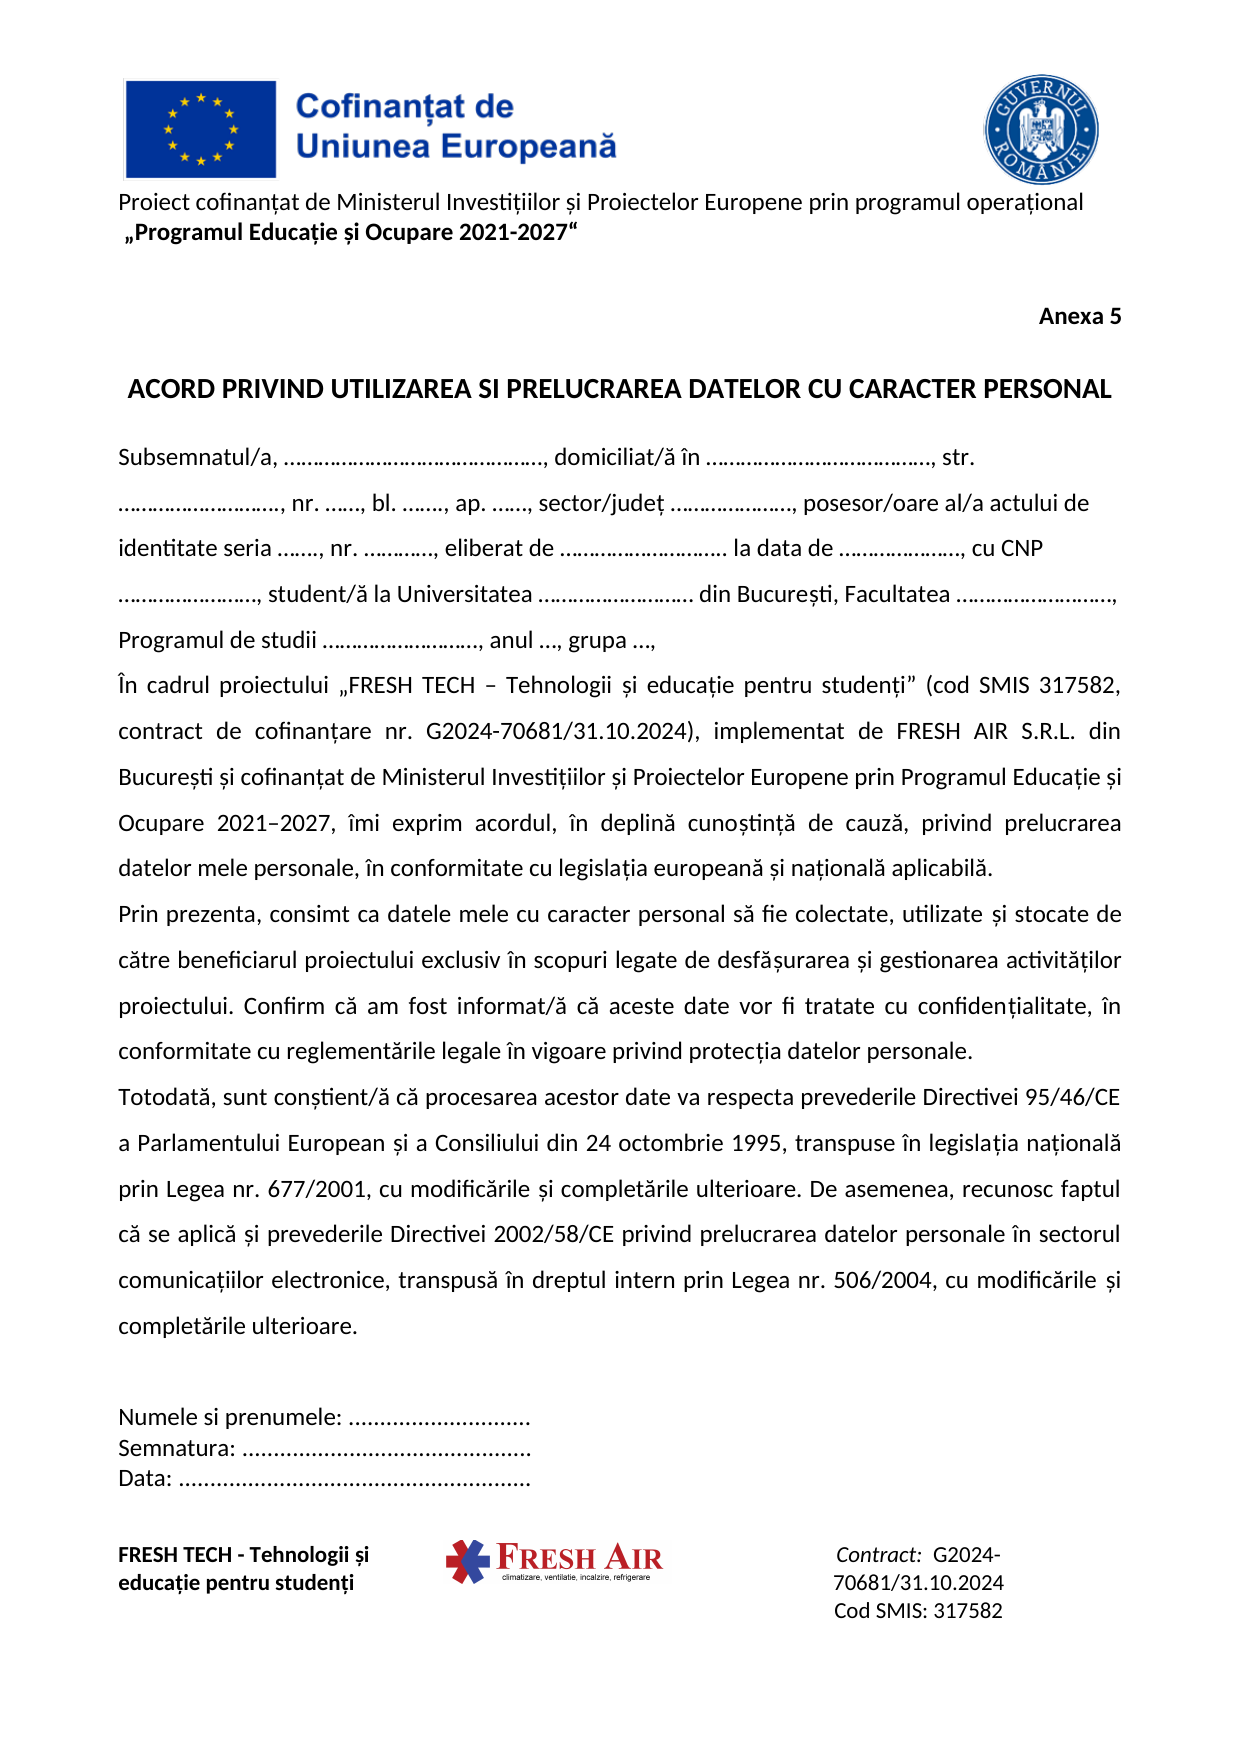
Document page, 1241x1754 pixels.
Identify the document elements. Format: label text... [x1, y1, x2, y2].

text „Programul Educaţie şi Ocupare 2021-2027“ [118, 216, 1122, 247]
picture [118, 73, 1100, 186]
text Prin prezenta, consimt ca datele mele cu caracter personal să fie colectate, utilizate și stocate de către beneficiarul proiectului exclusiv în scopuri legate de desfășurarea și gestionarea activităților proiectului. Confirm că am fost informat/ă că aceste date vor fi tratate cu confidențialitate, în conformitate cu reglementările legale în vigoare privind protecția datelor personale. [118, 898, 1122, 1066]
text Subsemnatul/a, ………………………………………, domiciliat/ă în …………………………………, str. ………………………., nr. ……, bl. ……., ap. ……, sector/județ …………………, posesor/oare al/a actului de identitate seria ……., nr. …………, eliberat de ……………………….. la data de …………………, cu CNP ……………………, student/ă la Universitatea ……………………… din București, Facultatea ………………………, Programul de studii ………………………, anul …, grupa …, [118, 441, 1122, 654]
text Totodată, sunt conștient/ă că procesarea acestor date va respecta prevederile Directivei 95/46/CE a Parlamentului European și a Consiliului din 24 octombrie 1995, transpuse în legislația națională prin Legea nr. 677/2001, cu modificările și completările ulterioare. De asemenea, recunosc faptul că se aplică și prevederile Directivei 2002/58/CE privind prelucrarea datelor personale în sectorul comunicațiilor electronice, transpusă în dreptul intern prin Legea nr. 506/2004, cu modificările și completările ulterioare. [118, 1081, 1122, 1340]
text Numele si prenumele: ............................. [118, 1401, 1122, 1432]
text În cadrul proiectului „FRESH TECH – Tehnologii și educație pentru studenți” (cod SMIS 317582, contract de cofinanțare nr. G2024-70681/31.10.2024), implementat de FRESH AIR S.R.L. din București și cofinanțat de Ministerul Investițiilor și Proiectelor Europene prin Programul Educație și Ocupare 2021–2027, îmi exprim acordul, în deplină cunoștință de cauză, privind prelucrarea datelor mele personale, în conformitate cu legislația europeană și națională aplicabilă. [118, 670, 1122, 883]
text ACORD PRIVIND UTILIZAREA SI PRELUCRAREA DATELOR CU CARACTER PERSONAL [118, 370, 1122, 405]
text Semnatura: .............................................. [118, 1432, 1122, 1462]
picture [442, 1540, 672, 1584]
text Data: ........................................................ [118, 1462, 1122, 1493]
text Anexa 5 [118, 300, 1122, 330]
text Proiect cofinanţat de Ministerul Investiţiilor şi Proiectelor Europene prin programul operaţional [118, 186, 1122, 216]
